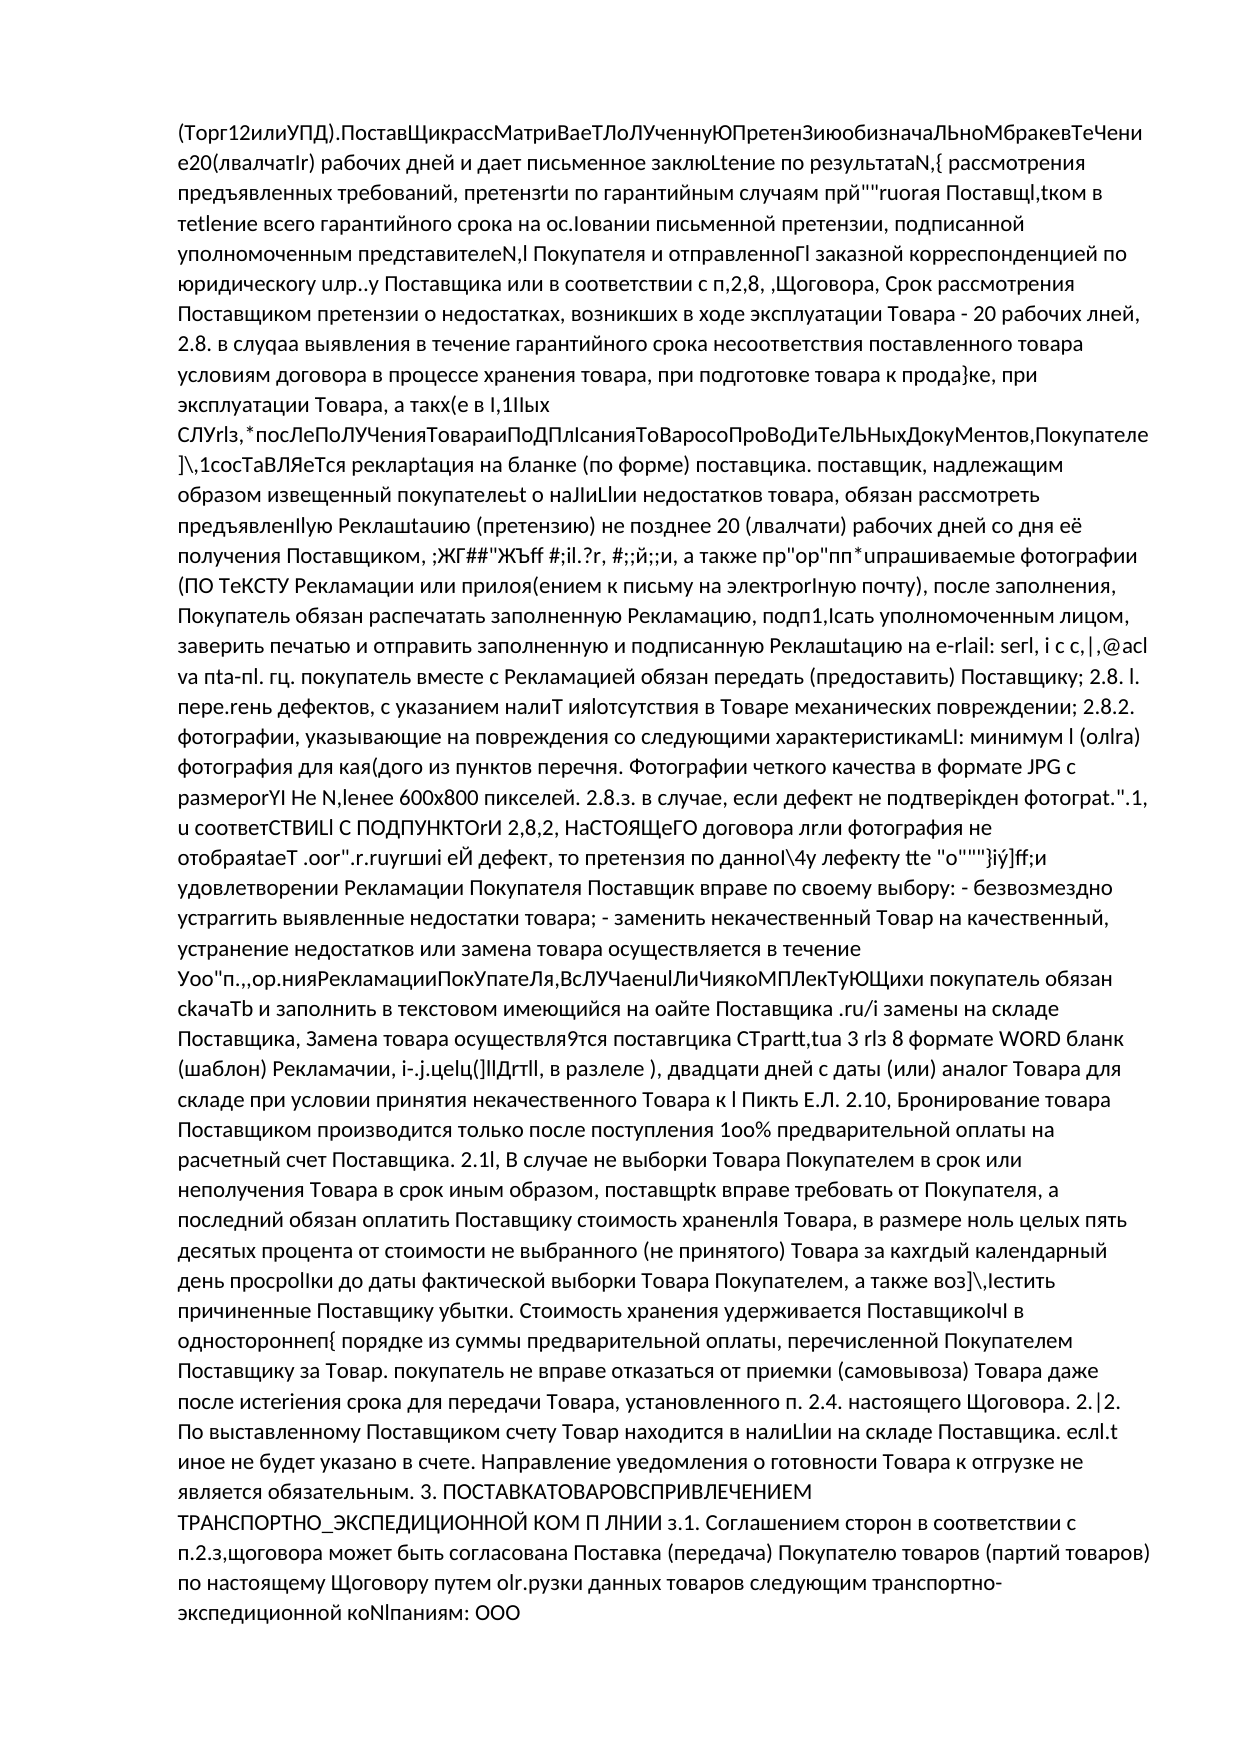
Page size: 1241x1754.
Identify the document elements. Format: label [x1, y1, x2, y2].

text [177, 118, 1152, 1626]
